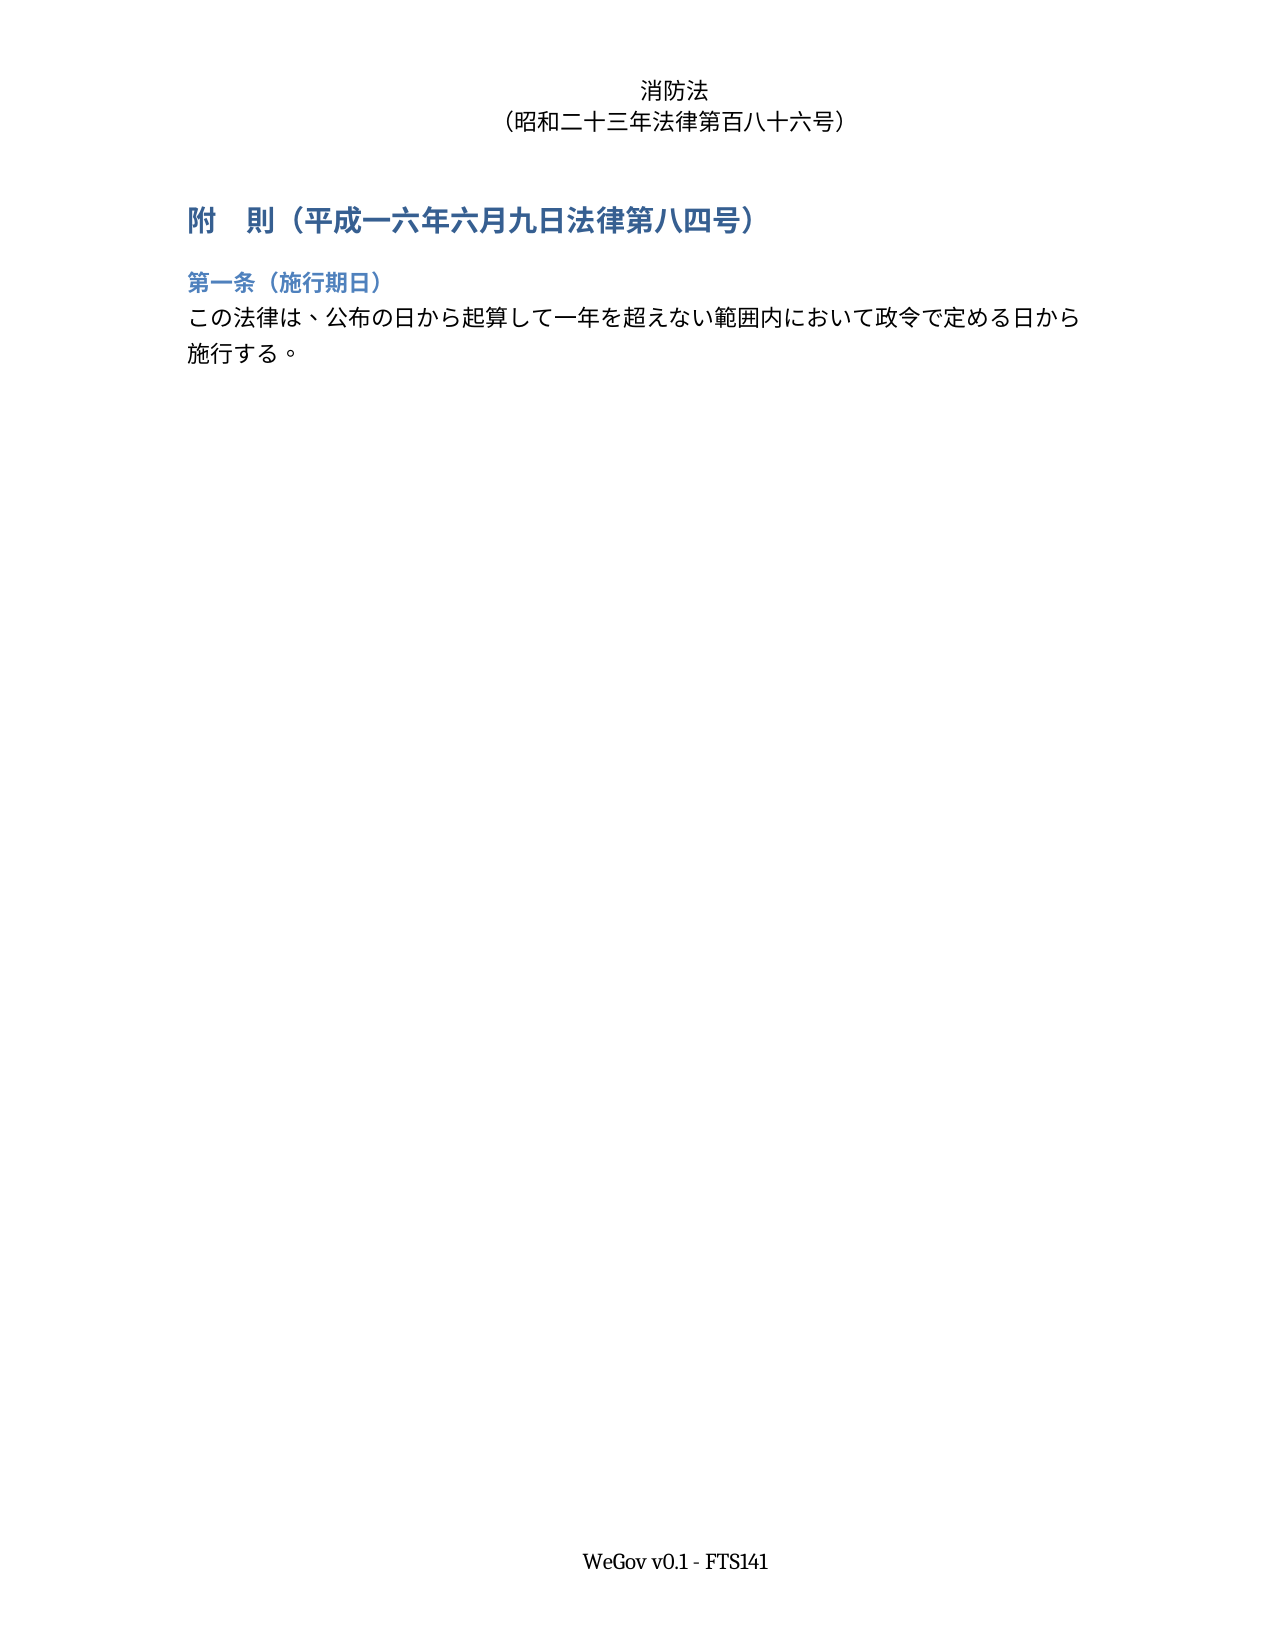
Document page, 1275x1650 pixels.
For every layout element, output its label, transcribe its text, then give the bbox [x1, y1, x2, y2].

subtitle 第一条（施行期日） [187, 266, 1087, 298]
subtitle 附 則（平成一六年六月九日法律第八四号） [187, 200, 1087, 240]
text この法律は、公布の日から起算して一年を超えない範囲内において政令で定める日から施行する。 [187, 302, 1087, 369]
